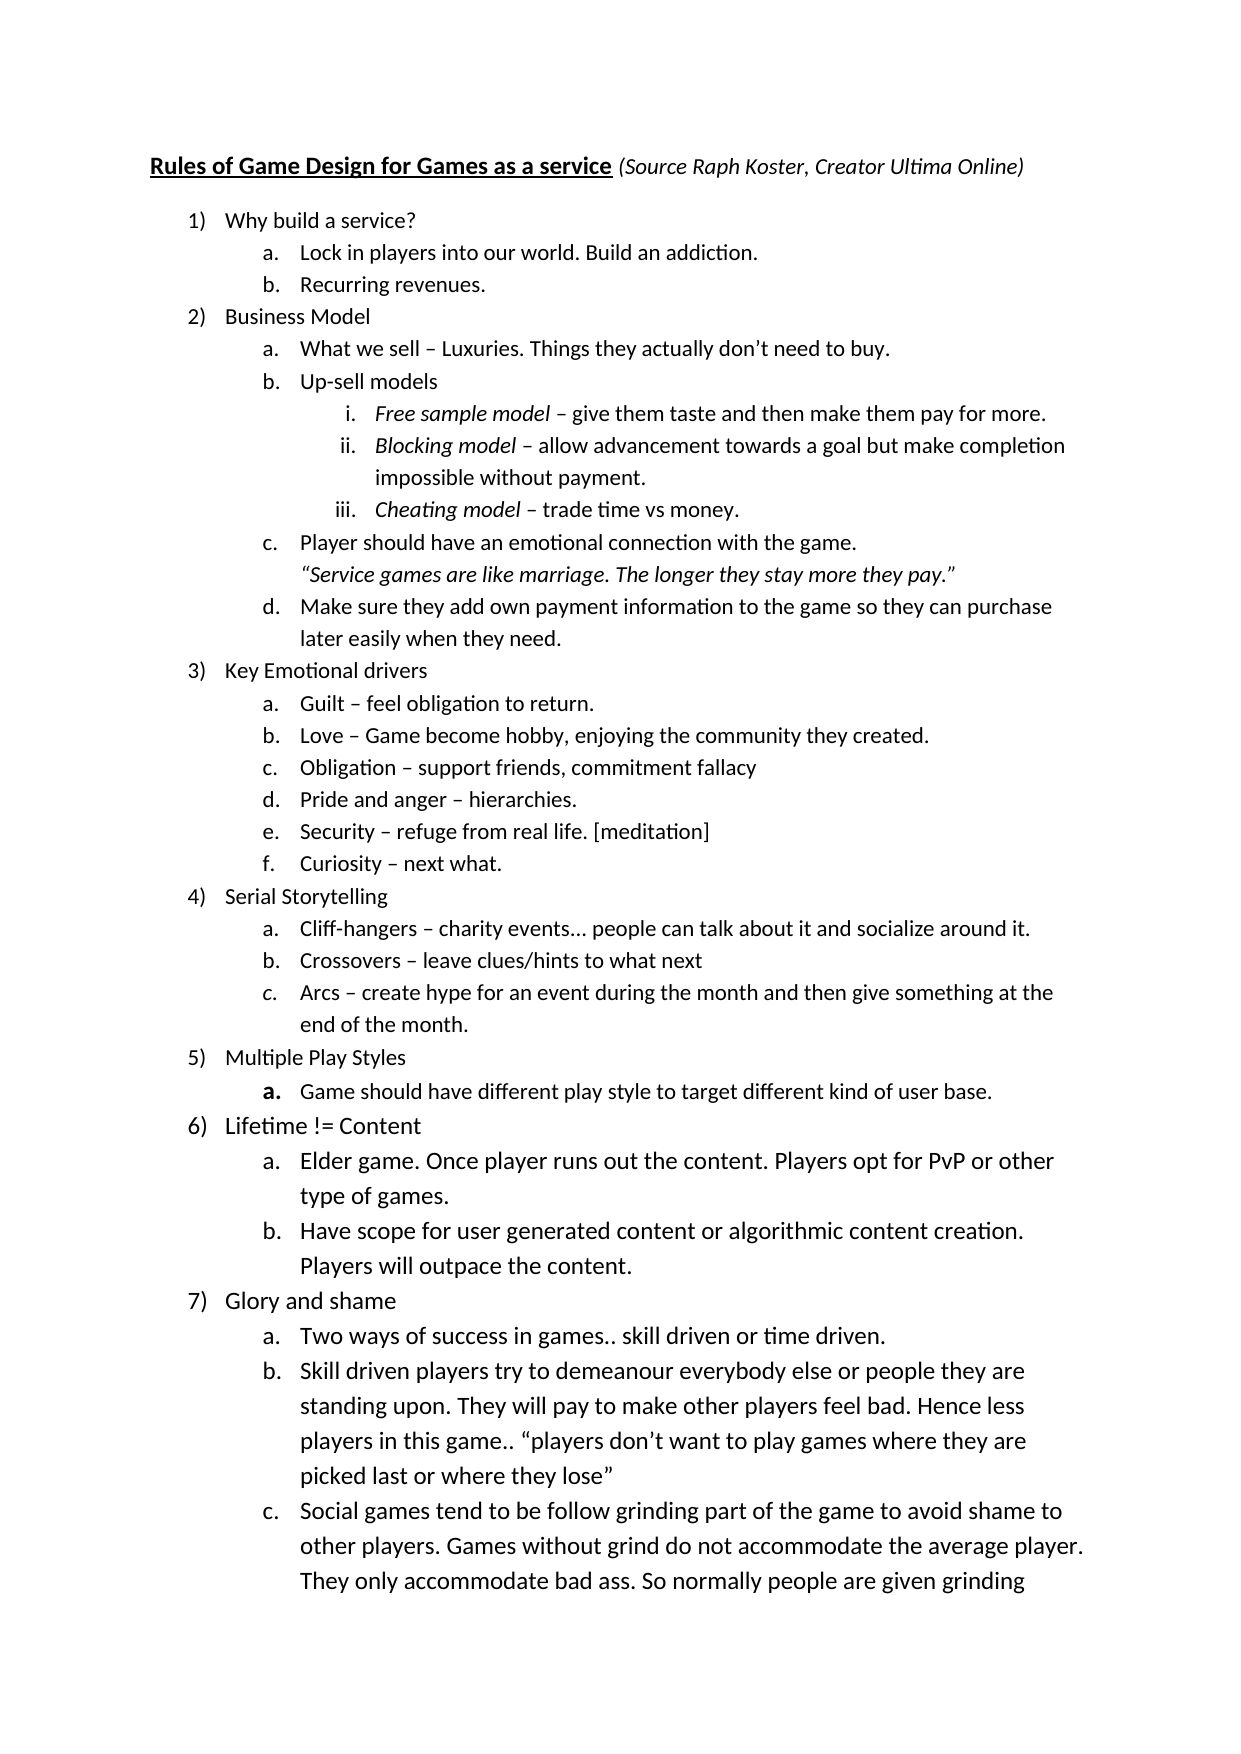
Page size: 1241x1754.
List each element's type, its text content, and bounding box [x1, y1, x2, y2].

list Two ways of success in games.. skill driven or time driven. [262, 1320, 1090, 1350]
list Business Model [187, 302, 1090, 330]
list Recurring revenues. [262, 270, 1090, 298]
list Blocking model – allow advancement towards a goal but make completion impossible without payment. [356, 431, 1090, 491]
list Crossovers – leave clues/hints to what next [262, 946, 1090, 974]
list Love – Game become hobby, enjoying the community they created. [262, 721, 1090, 749]
list Obligation – support friends, commitment fallacy [262, 753, 1090, 781]
list “Service games are like marriage. The longer they stay more they pay.” [300, 560, 1090, 588]
list Security – refuge from real life. [meditation] [262, 817, 1090, 845]
list Pride and anger – hierarchies. [262, 785, 1090, 813]
list Key Emotional drivers [187, 656, 1090, 684]
list Cheating model – trade time vs money. [356, 496, 1090, 523]
list Lock in players into our world. Build an addiction. [262, 238, 1090, 266]
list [262, 1495, 1090, 1595]
list Game should have different play style to target different kind of user base. [262, 1075, 1090, 1105]
list Player should have an emotional connection with the game. [262, 528, 1090, 556]
list Multiple Play Styles [187, 1043, 1090, 1071]
list Guilt – feel obligation to return. [262, 689, 1090, 717]
list Arcs – create hype for an event during the month and then give something at the end of the month. [262, 978, 1090, 1038]
list Why build a service? [187, 206, 1090, 234]
list Cliff-hangers – charity events... people can talk about it and socialize around it. [262, 914, 1090, 942]
list Curiosity – next what. [262, 849, 1090, 878]
list Glory and shame [187, 1285, 1090, 1315]
list Skill driven players try to demeanour everybody else or people they are standing upon. They will pay to make other players feel bad. Hence less players in this game.. “players don’t want to play games where they are picked last or where they lose” [262, 1355, 1090, 1490]
list Elder game. Once player runs out the content. Players opt for PvP or other type of games. [262, 1145, 1090, 1210]
list Lifetime != Content [187, 1110, 1090, 1140]
list Up-sell models [262, 367, 1090, 395]
list Have scope for user generated content or algorithmic content creation. Players will outpace the content. [262, 1215, 1090, 1280]
list Serial Storytelling [187, 882, 1090, 910]
list Free sample model – give them taste and then make them pay for more. [356, 399, 1090, 427]
text Rules of Game Design for Games as a service (Source Raph Koster, Creator Ultima Online) [150, 150, 1090, 181]
list What we sell – Luxuries. Things they actually don’t need to buy. [262, 334, 1090, 363]
list Make sure they add own payment information to the game so they can purchase later easily when they need. [262, 592, 1090, 652]
